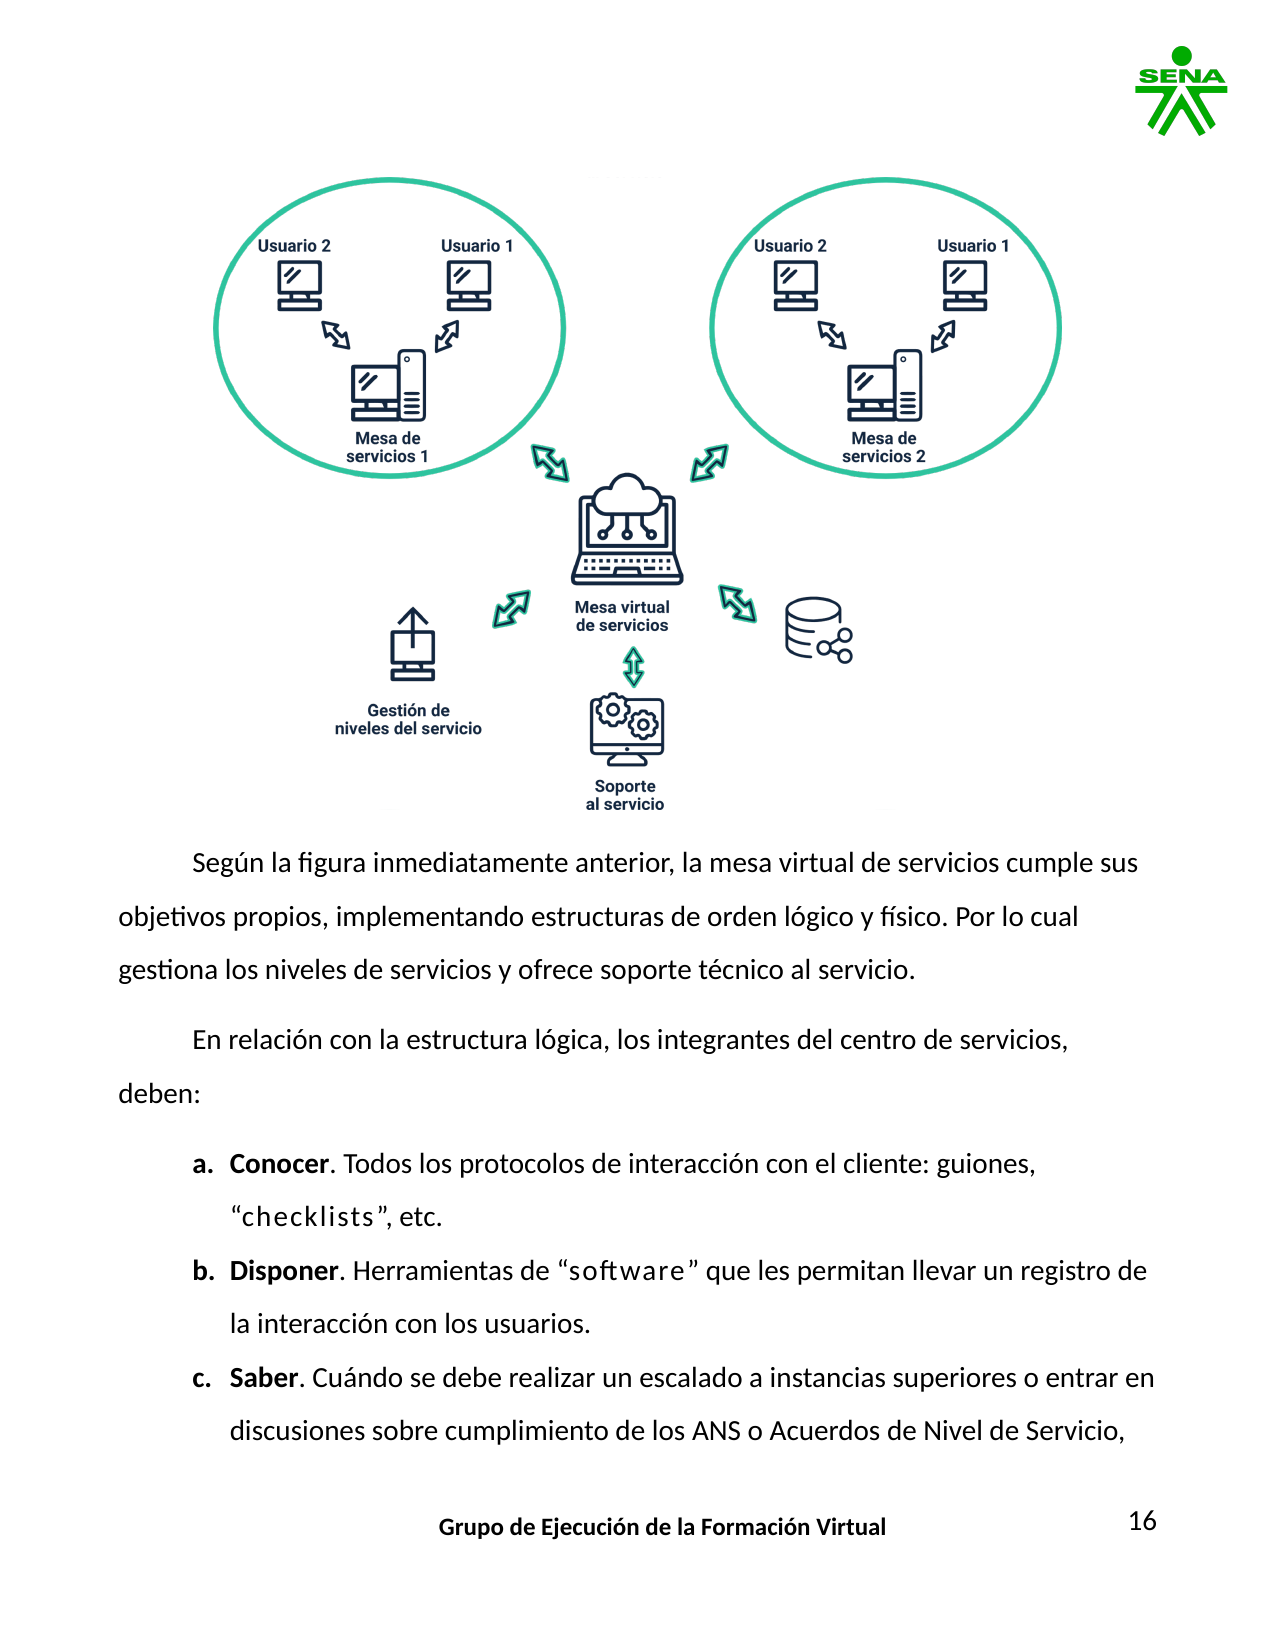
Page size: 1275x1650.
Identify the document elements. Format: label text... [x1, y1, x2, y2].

picture [1135, 46, 1228, 136]
text Según la figura inmediatamente anterior, la mesa virtual de servicios cumple sus objetivos propios, implementando estructuras de orden lógico y físico. Por lo cual gestiona los niveles de servicios y ofrece soporte técnico al servicio. [118, 844, 1157, 987]
list Disponer. Herramientas de “software” que les permitan llevar un registro de la interacción con los usuarios. [192, 1252, 1157, 1341]
list Conocer. Todos los protocolos de interacción con el cliente: guiones, “checklists”, etc. [192, 1145, 1157, 1234]
text En relación con la estructura lógica, los integrantes del centro de servicios, deben: [118, 1021, 1157, 1111]
picture [213, 177, 1062, 810]
